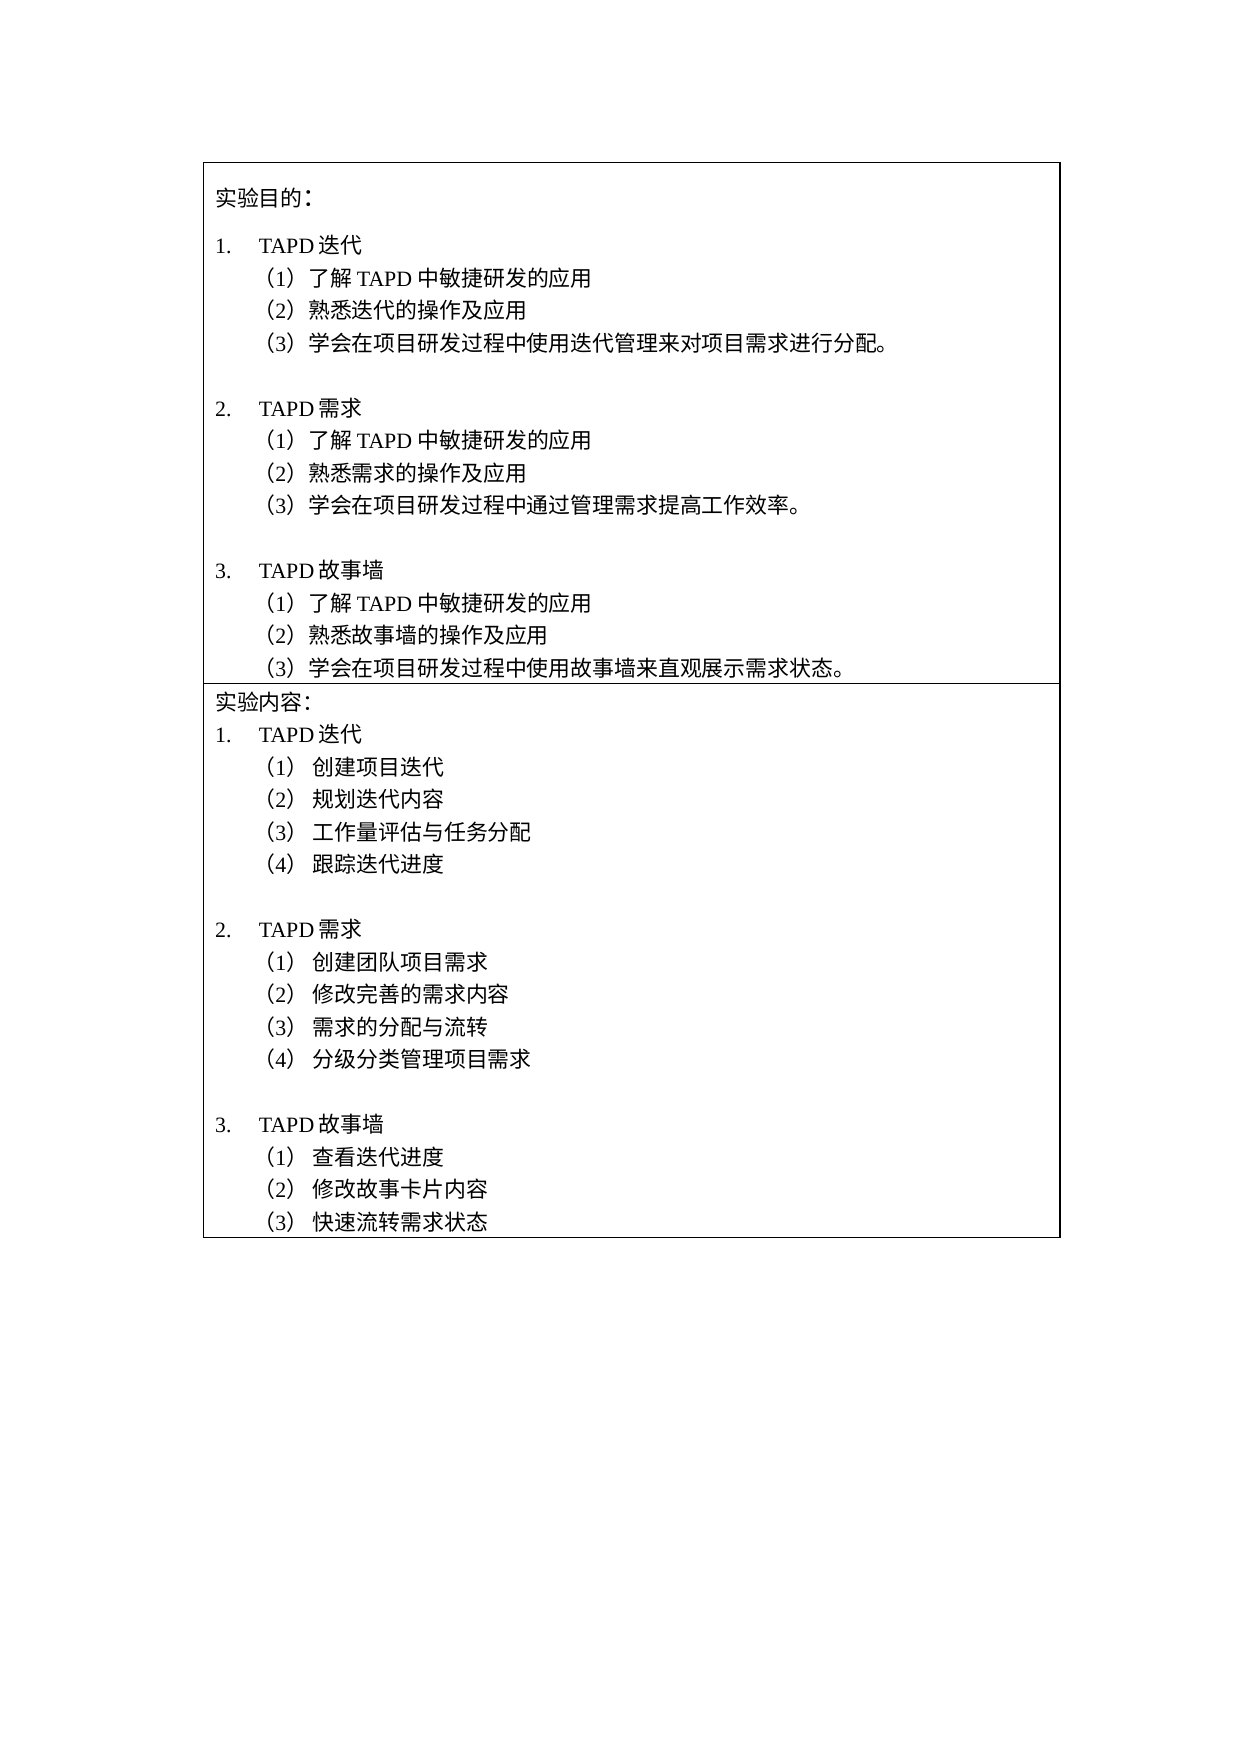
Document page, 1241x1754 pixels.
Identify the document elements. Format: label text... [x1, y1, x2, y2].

table_header 实验目的： TAPD迭代 （1）了解 TAPD 中敏捷研发的应用 （2）熟悉迭代的操作及应用 （3）学会在项目研发过程中使用迭代管理来对项目需求进行分配。 TAPD需求 （1）了解 TAPD 中敏捷研发的应用 （2）熟悉需求的操作及应用 （3）学会在项目研发过程中通过管理需求提高工作效率。 TAPD故事墙 （1）了解 TAPD 中敏捷研发的应用 （2）熟悉故事墙的操作及应用 （3）学会在项目研发过程中使用故事墙来直观展示需求状态。 [204, 163, 1059, 683]
table_cell 实验内容： TAPD迭代 （1） 创建项目迭代 （2） 规划迭代内容 （3） 工作量评估与任务分配 （4） 跟踪迭代进度 TAPD需求 （1） 创建团队项目需求 （2） 修改完善的需求内容 （3） 需求的分配与流转 （4） 分级分类管理项目需求 TAPD故事墙 （1） 查看迭代进度 （2） 修改故事卡片内容 （3） 快速流转需求状态 [204, 684, 1059, 1237]
